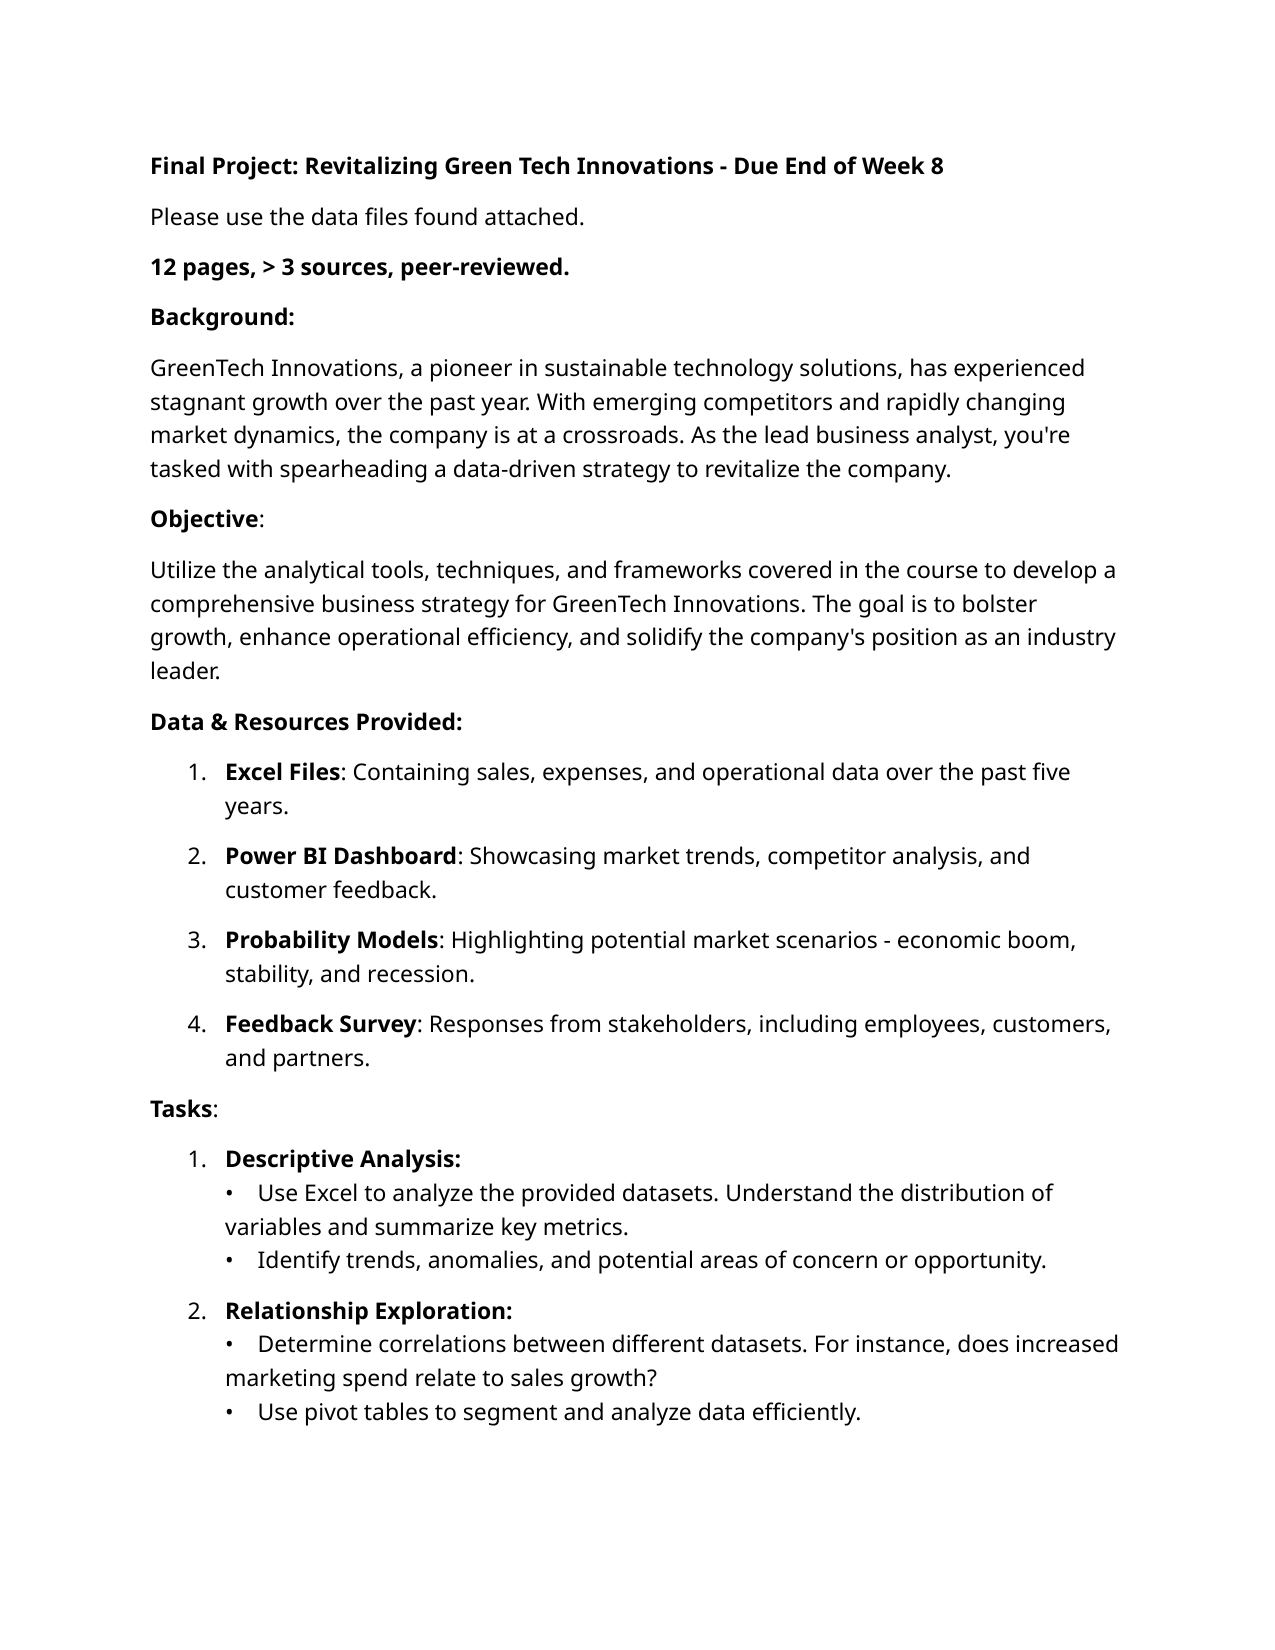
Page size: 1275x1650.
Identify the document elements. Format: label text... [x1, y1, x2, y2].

list Power BI Dashboard: Showcasing market trends, competitor analysis, and customer feedback. [187, 840, 1125, 905]
text GreenTech Innovations, a pioneer in sustainable technology solutions, has experienced stagnant growth over the past year. With emerging competitors and rapidly changing market dynamics, the company is at a crossroads. As the lead business analyst, you're tasked with spearheading a data-driven strategy to revitalize the company. [150, 352, 1125, 484]
text Please use the data files found attached. [150, 200, 1125, 232]
text Utilize the analytical tools, techniques, and frameworks covered in the course to develop a comprehensive business strategy for GreenTech Innovations. The goal is to bolster growth, enhance operational efficiency, and solidify the company's position as an industry leader. [150, 554, 1125, 686]
text Data & Resources Provided: [150, 705, 1125, 737]
text Tasks: [150, 1092, 1125, 1124]
text Background: [150, 301, 1125, 332]
list Descriptive Analysis: • Use Excel to analyze the provided datasets. Understand the distribution of variables and summarize key metrics. • Identify trends, anomalies, and potential areas of concern or opportunity. [187, 1143, 1125, 1275]
list Relationship Exploration: • Determine correlations between different datasets. For instance, does increased marketing spend relate to sales growth? • Use pivot tables to segment and analyze data efficiently. [187, 1294, 1125, 1427]
text Objective: [150, 503, 1125, 534]
list Excel Files: Containing sales, expenses, and operational data over the past five years. [187, 756, 1125, 821]
text 12 pages, > 3 sources, peer-reviewed. [150, 251, 1125, 282]
list Probability Models: Highlighting potential market scenarios - economic boom, stability, and recession. [187, 924, 1125, 989]
text Final Project: Revitalizing Green Tech Innovations - Due End of Week 8 [150, 150, 1125, 181]
list Feedback Survey: Responses from stakeholders, including employees, customers, and partners. [187, 1008, 1125, 1073]
